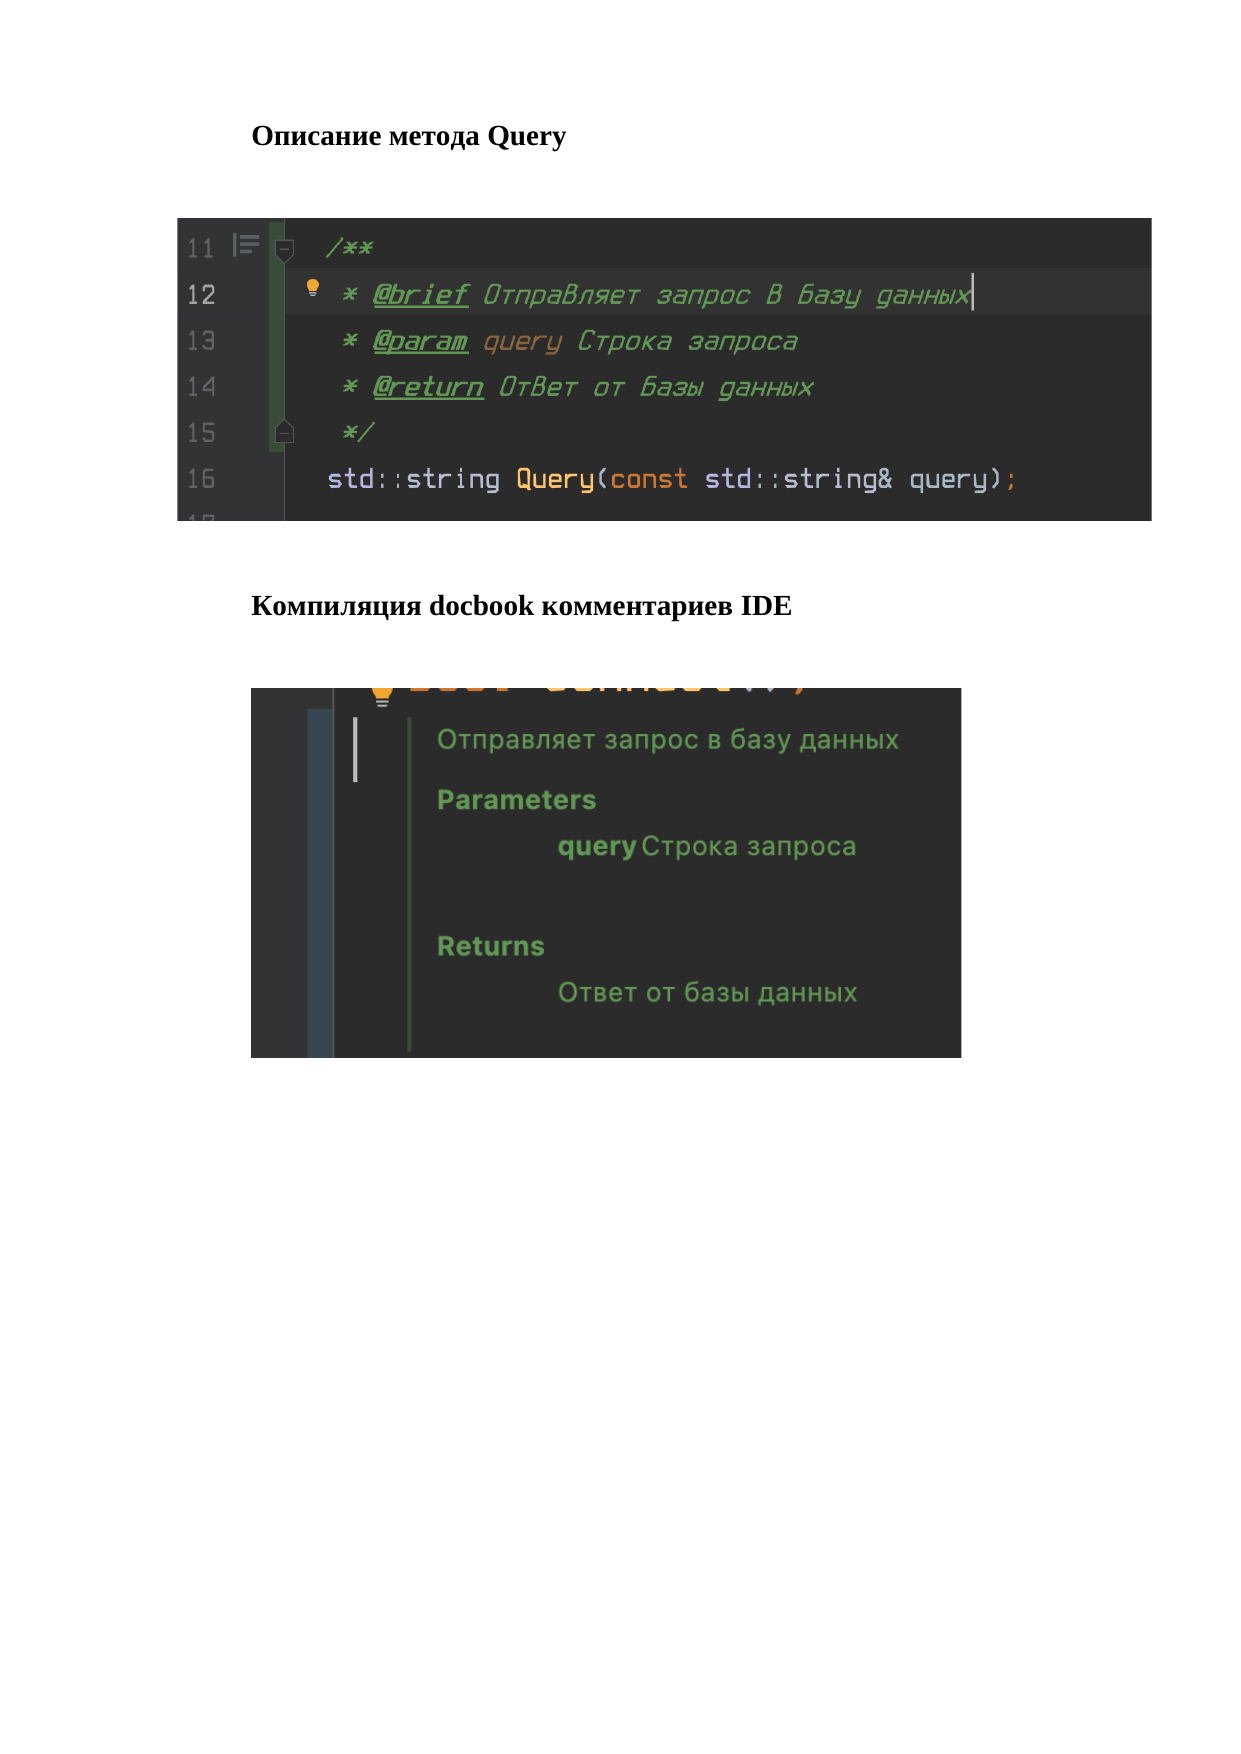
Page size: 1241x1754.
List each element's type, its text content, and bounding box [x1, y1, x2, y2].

text Компиляция docbook комментариев IDE [177, 588, 1152, 622]
picture [177, 218, 1152, 521]
picture [251, 688, 962, 1058]
text Описание метода Query [177, 118, 1152, 152]
